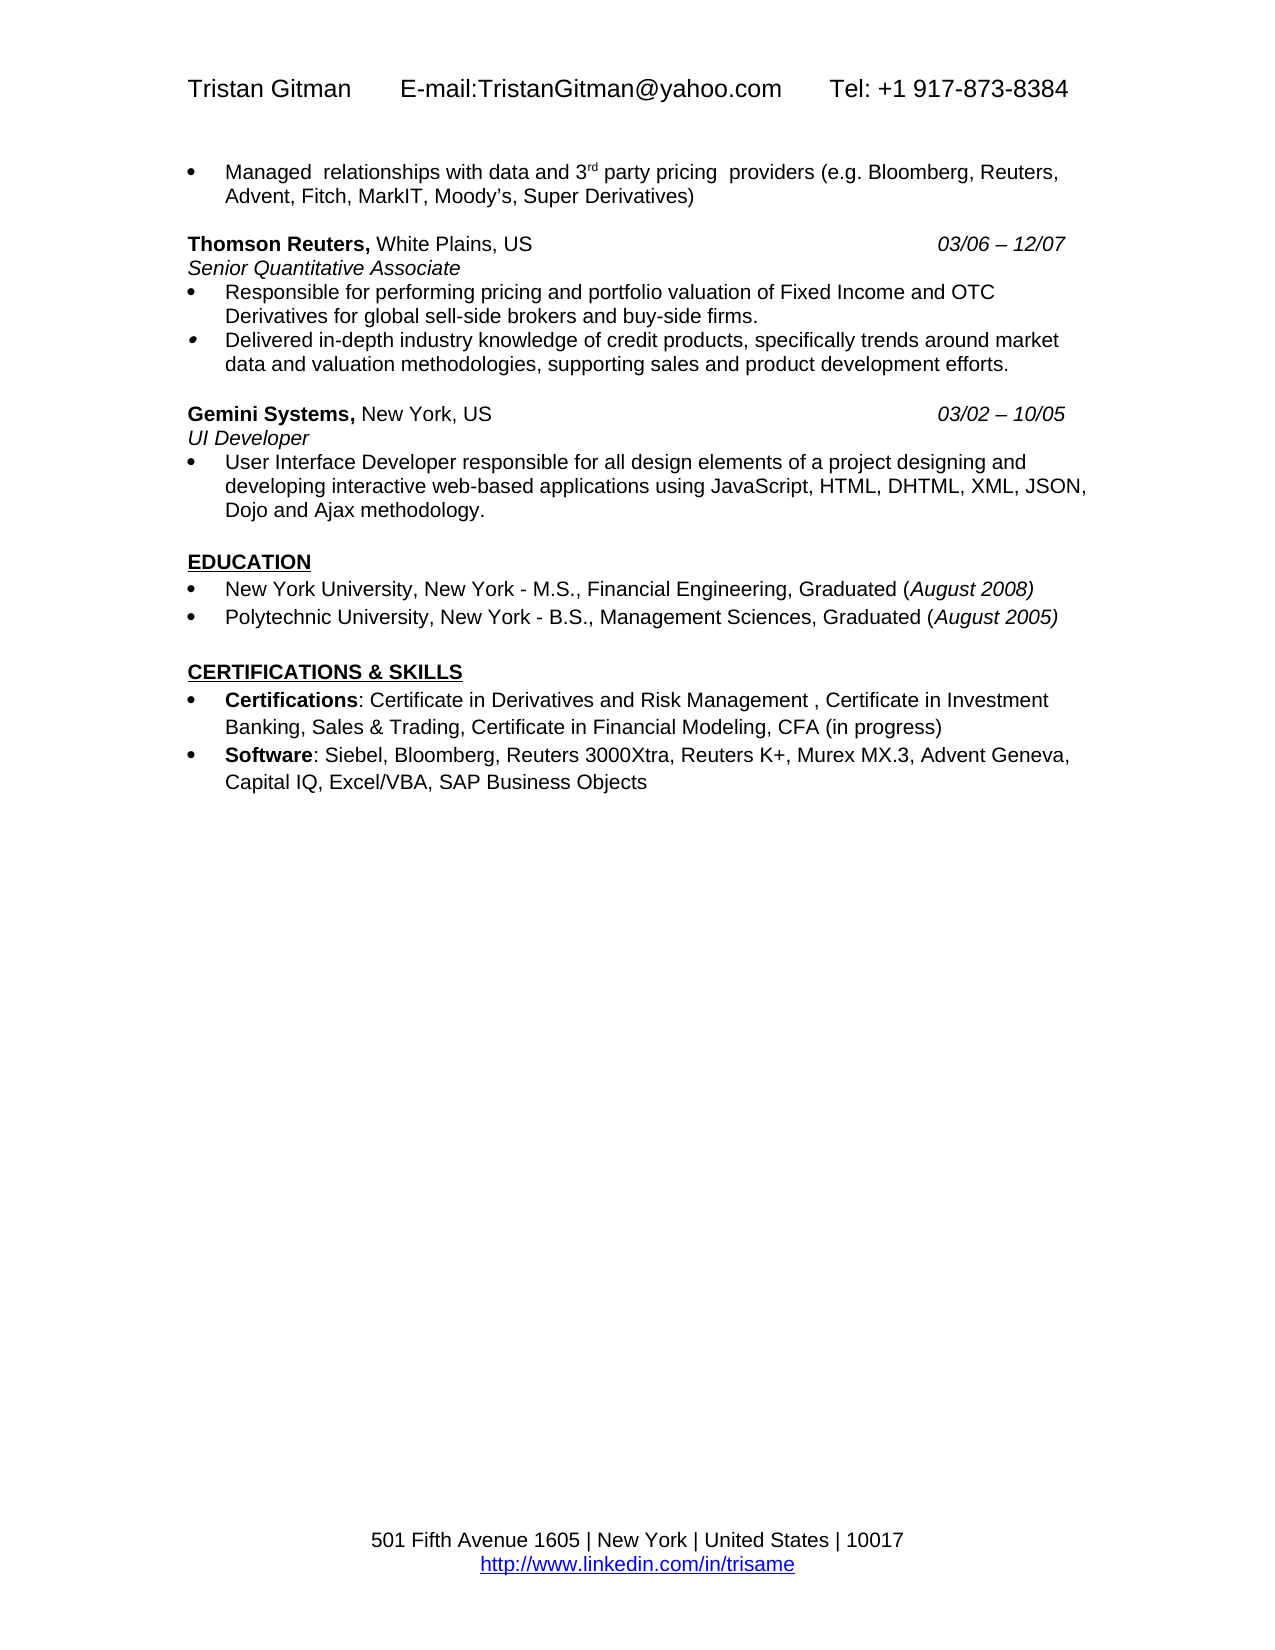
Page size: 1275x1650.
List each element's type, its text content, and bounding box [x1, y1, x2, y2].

list Software: Siebel, Bloomberg, Reuters 3000Xtra, Reuters K+, Murex MX.3, Advent Geneva, Capital IQ, Excel/VBA, SAP Business Objects [187, 742, 1087, 794]
list Delivered in-depth industry knowledge of credit products, specifically trends around market data and valuation methodologies, supporting sales and product development efforts. [187, 328, 1087, 402]
text Senior Quantitative Associate [187, 256, 1087, 280]
list CERTIFICATIONS & SKILLS [187, 632, 1087, 684]
list New York University, New York - M.S., Financial Engineering, Graduated (August 2008) [187, 577, 1087, 601]
text Gemini Systems, New York, US 03/02 – 10/05 UI Developer [187, 402, 1087, 450]
list User Interface Developer responsible for all design elements of a project designing and developing interactive web-based applications using JavaScript, HTML, DHTML, XML, JSON, Dojo and Ajax methodology. [187, 450, 1087, 522]
list EDUCATION [187, 522, 1087, 574]
list Certifications: Certificate in Derivatives and Risk Management , Certificate in Investment Banking, Sales & Trading, Certificate in Financial Modeling, CFA (in progress) [187, 687, 1087, 739]
list Responsible for performing pricing and portfolio valuation of Fixed Income and OTC Derivatives for global sell-side brokers and buy-side firms. [187, 280, 1087, 328]
list Polytechnic University, New York - B.S., Management Sciences, Graduated (August 2005) [187, 605, 1087, 629]
list Managed relationships with data and 3rd party pricing providers (e.g. Bloomberg, Reuters, Advent, Fitch, MarkIT, Moody’s, Super Derivatives) [187, 160, 1087, 208]
text Thomson Reuters, White Plains, US 03/06 – 12/07 [187, 208, 1087, 256]
